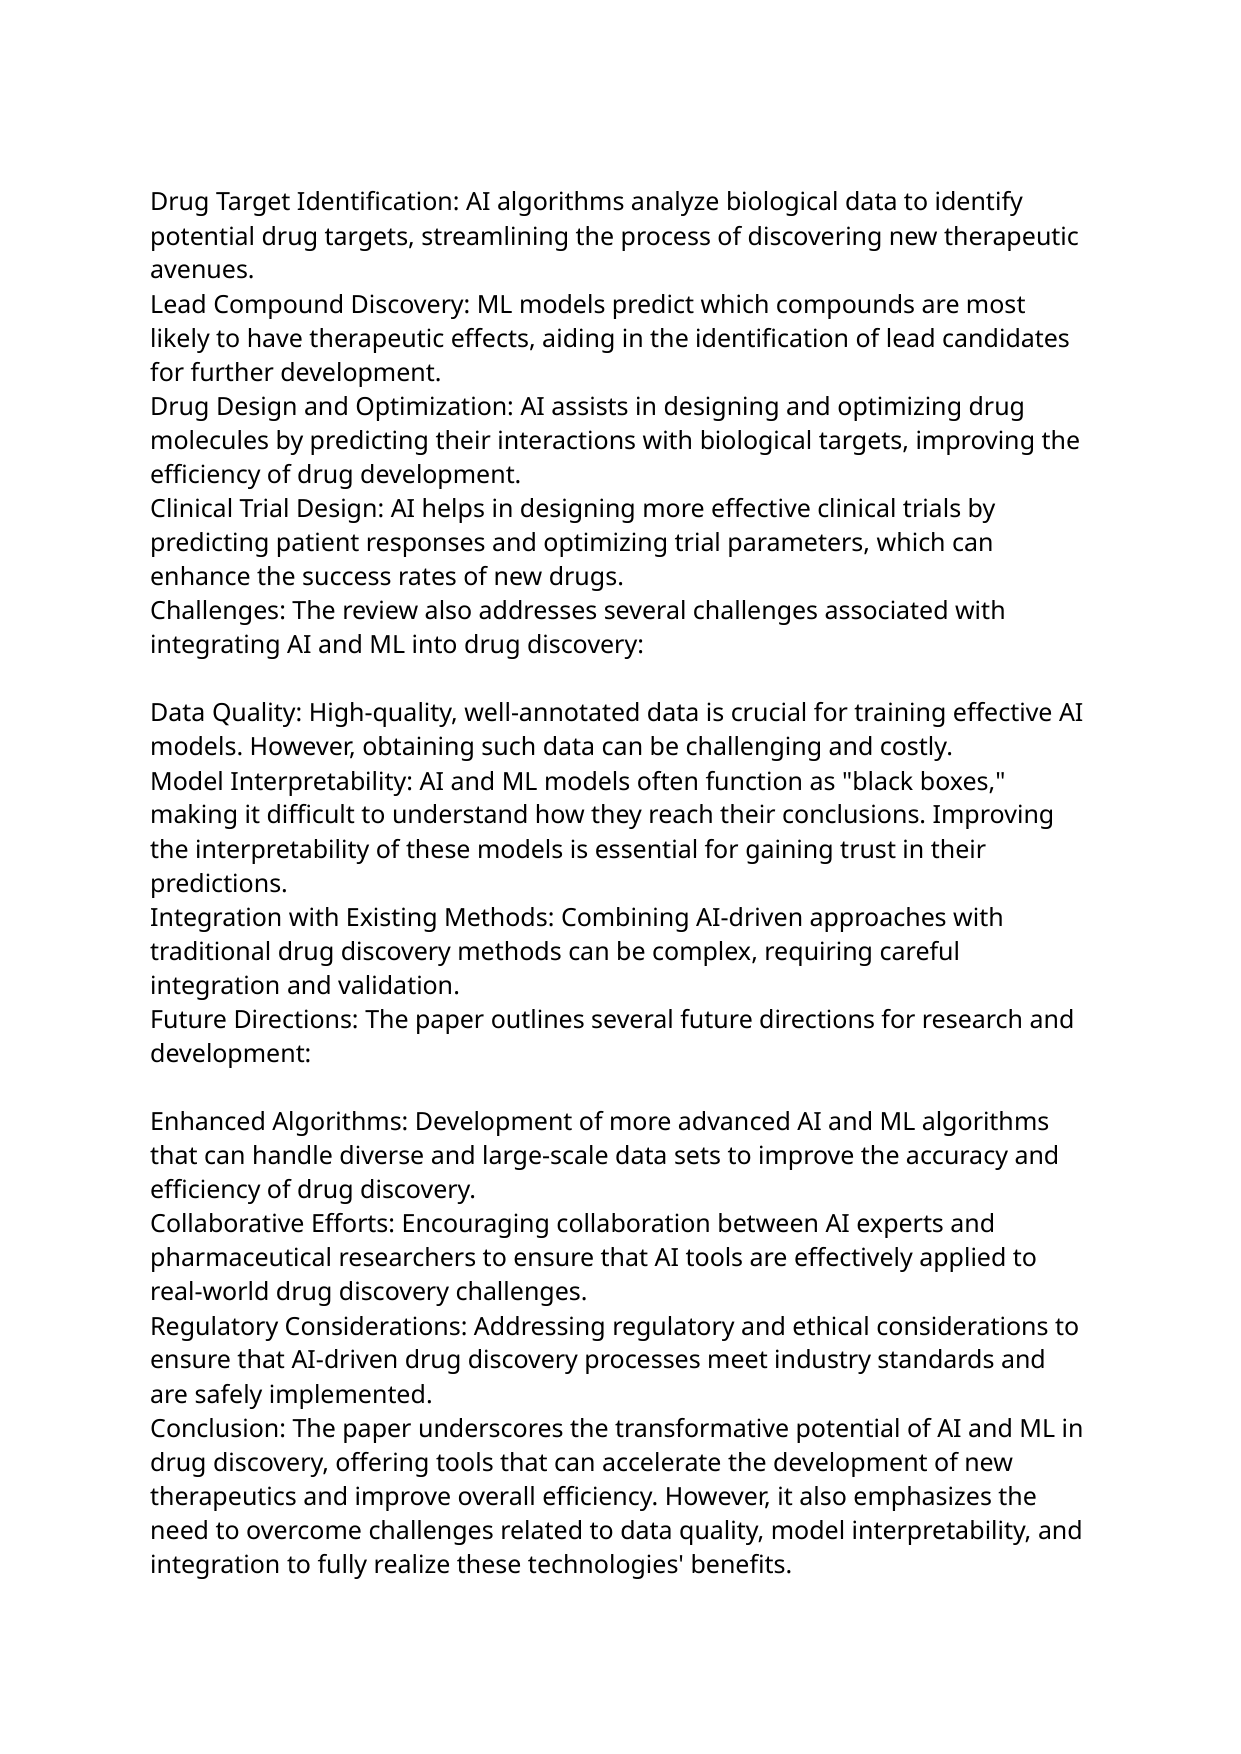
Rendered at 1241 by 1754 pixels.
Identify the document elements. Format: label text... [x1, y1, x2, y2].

text Collaborative Efforts: Encouraging collaboration between AI experts and pharmaceutical researchers to ensure that AI tools are effectively applied to real-world drug discovery challenges. [150, 1206, 1090, 1308]
text Integration with Existing Methods: Combining AI-driven approaches with traditional drug discovery methods can be complex, requiring careful integration and validation. [150, 899, 1090, 1002]
text Future Directions: The paper outlines several future directions for research and development: [150, 1002, 1090, 1070]
text Regulatory Considerations: Addressing regulatory and ethical considerations to ensure that AI-driven drug discovery processes meet industry standards and are safely implemented. [150, 1308, 1090, 1410]
text Model Interpretability: AI and ML models often function as "black boxes," making it difficult to understand how they reach their conclusions. Improving the interpretability of these models is essential for gaining trust in their predictions. [150, 763, 1090, 899]
text Drug Target Identification: AI algorithms analyze biological data to identify potential drug targets, streamlining the process of discovering new therapeutic avenues. [150, 184, 1090, 286]
text Challenges: The review also addresses several challenges associated with integrating AI and ML into drug discovery: [150, 593, 1090, 661]
text Lead Compound Discovery: ML models predict which compounds are most likely to have therapeutic effects, aiding in the identification of lead candidates for further development. [150, 286, 1090, 388]
text Conclusion: The paper underscores the transformative potential of AI and ML in drug discovery, offering tools that can accelerate the development of new therapeutics and improve overall efficiency. However, it also emphasizes the need to overcome challenges related to data quality, model interpretability, and integration to fully realize these technologies' benefits. [150, 1410, 1090, 1581]
text Data Quality: High-quality, well-annotated data is crucial for training effective AI models. However, obtaining such data can be challenging and costly. [150, 695, 1090, 763]
text Clinical Trial Design: AI helps in designing more effective clinical trials by predicting patient responses and optimizing trial parameters, which can enhance the success rates of new drugs. [150, 491, 1090, 593]
text Drug Design and Optimization: AI assists in designing and optimizing drug molecules by predicting their interactions with biological targets, improving the efficiency of drug development. [150, 388, 1090, 491]
text Enhanced Algorithms: Development of more advanced AI and ML algorithms that can handle diverse and large-scale data sets to improve the accuracy and efficiency of drug discovery. [150, 1104, 1090, 1206]
